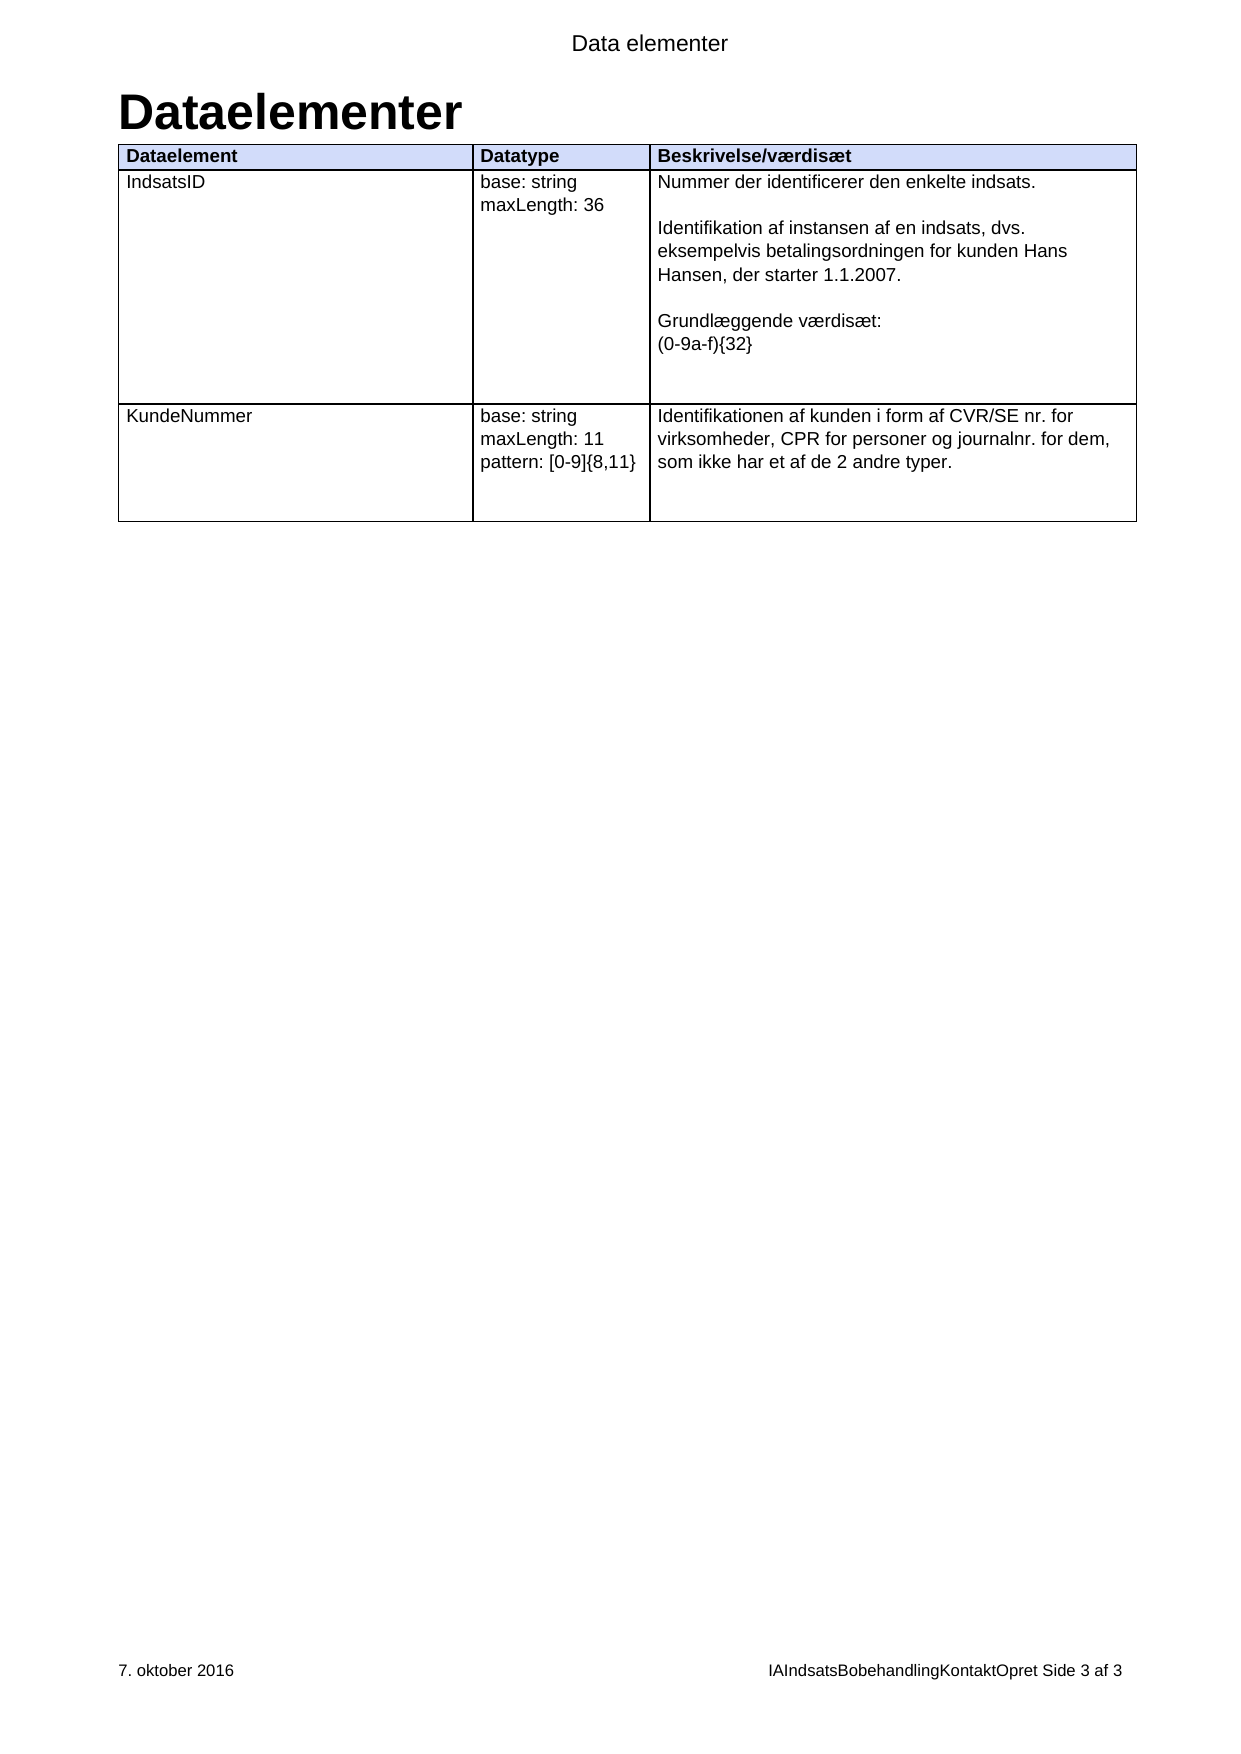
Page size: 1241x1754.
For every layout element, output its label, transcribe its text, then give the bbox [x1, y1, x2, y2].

table_cell Nummer der identificerer den enkelte indsats. Identifikation af instansen af en indsats, dvs. eksempelvis betalingsordningen for kunden Hans Hansen, der starter 1.1.2007. Grundlæggende værdisæt: (0-9a-f){32} [651, 171, 1136, 403]
table_cell IndsatsID [119, 171, 472, 403]
table_cell Identifikationen af kunden i form af CVR/SE nr. for virksomheder, CPR for personer og journalnr. for dem, som ikke har et af de 2 andre typer. [651, 405, 1136, 521]
table_cell base: string maxLength: 36 [474, 171, 649, 403]
table_header Datatype [474, 145, 649, 169]
table_cell KundeNummer [119, 405, 472, 521]
table_header Beskrivelse/værdisæt [651, 145, 1136, 169]
text Dataelementer [118, 82, 1181, 140]
table_header Dataelement [119, 145, 472, 169]
table_cell base: string maxLength: 11 pattern: [0-9]{8,11} [474, 405, 649, 521]
